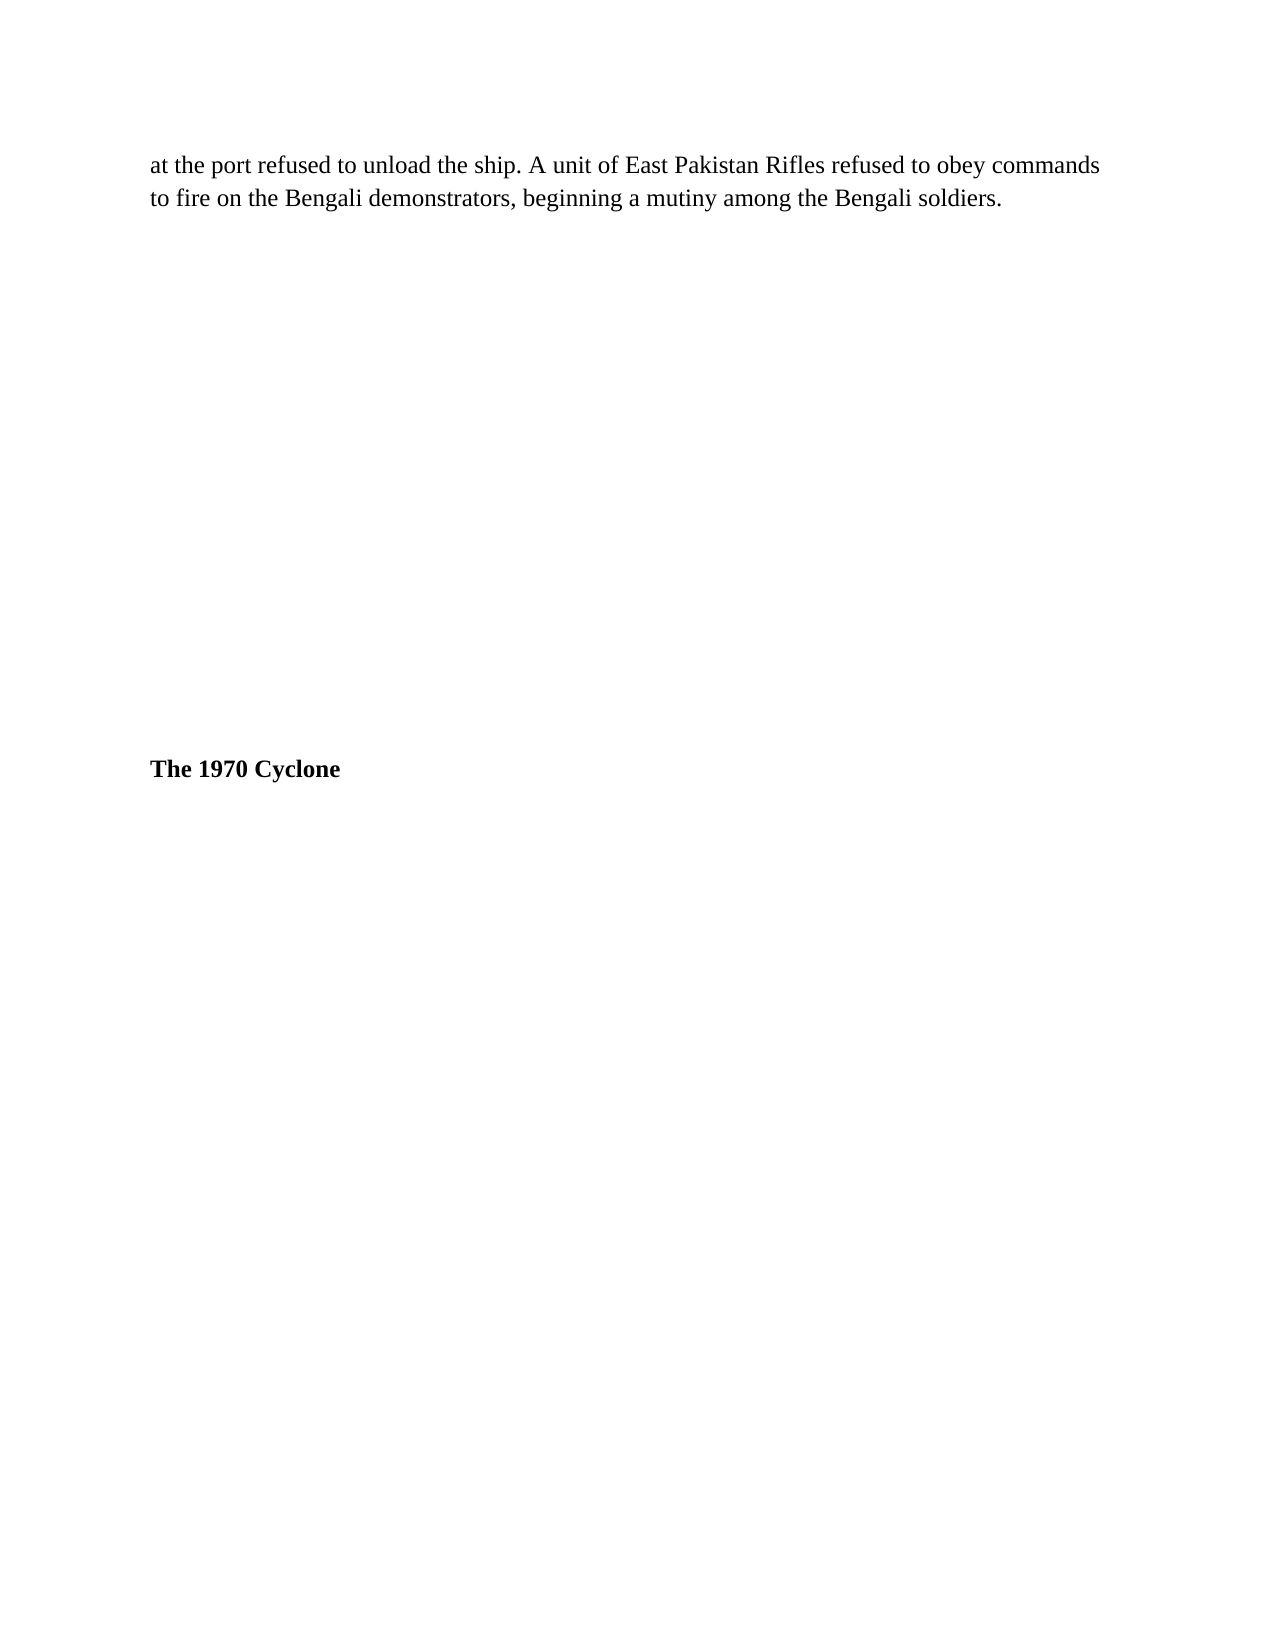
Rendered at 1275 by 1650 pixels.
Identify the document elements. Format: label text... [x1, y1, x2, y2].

text The 1970 Cyclone [150, 754, 1125, 783]
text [150, 150, 1125, 212]
